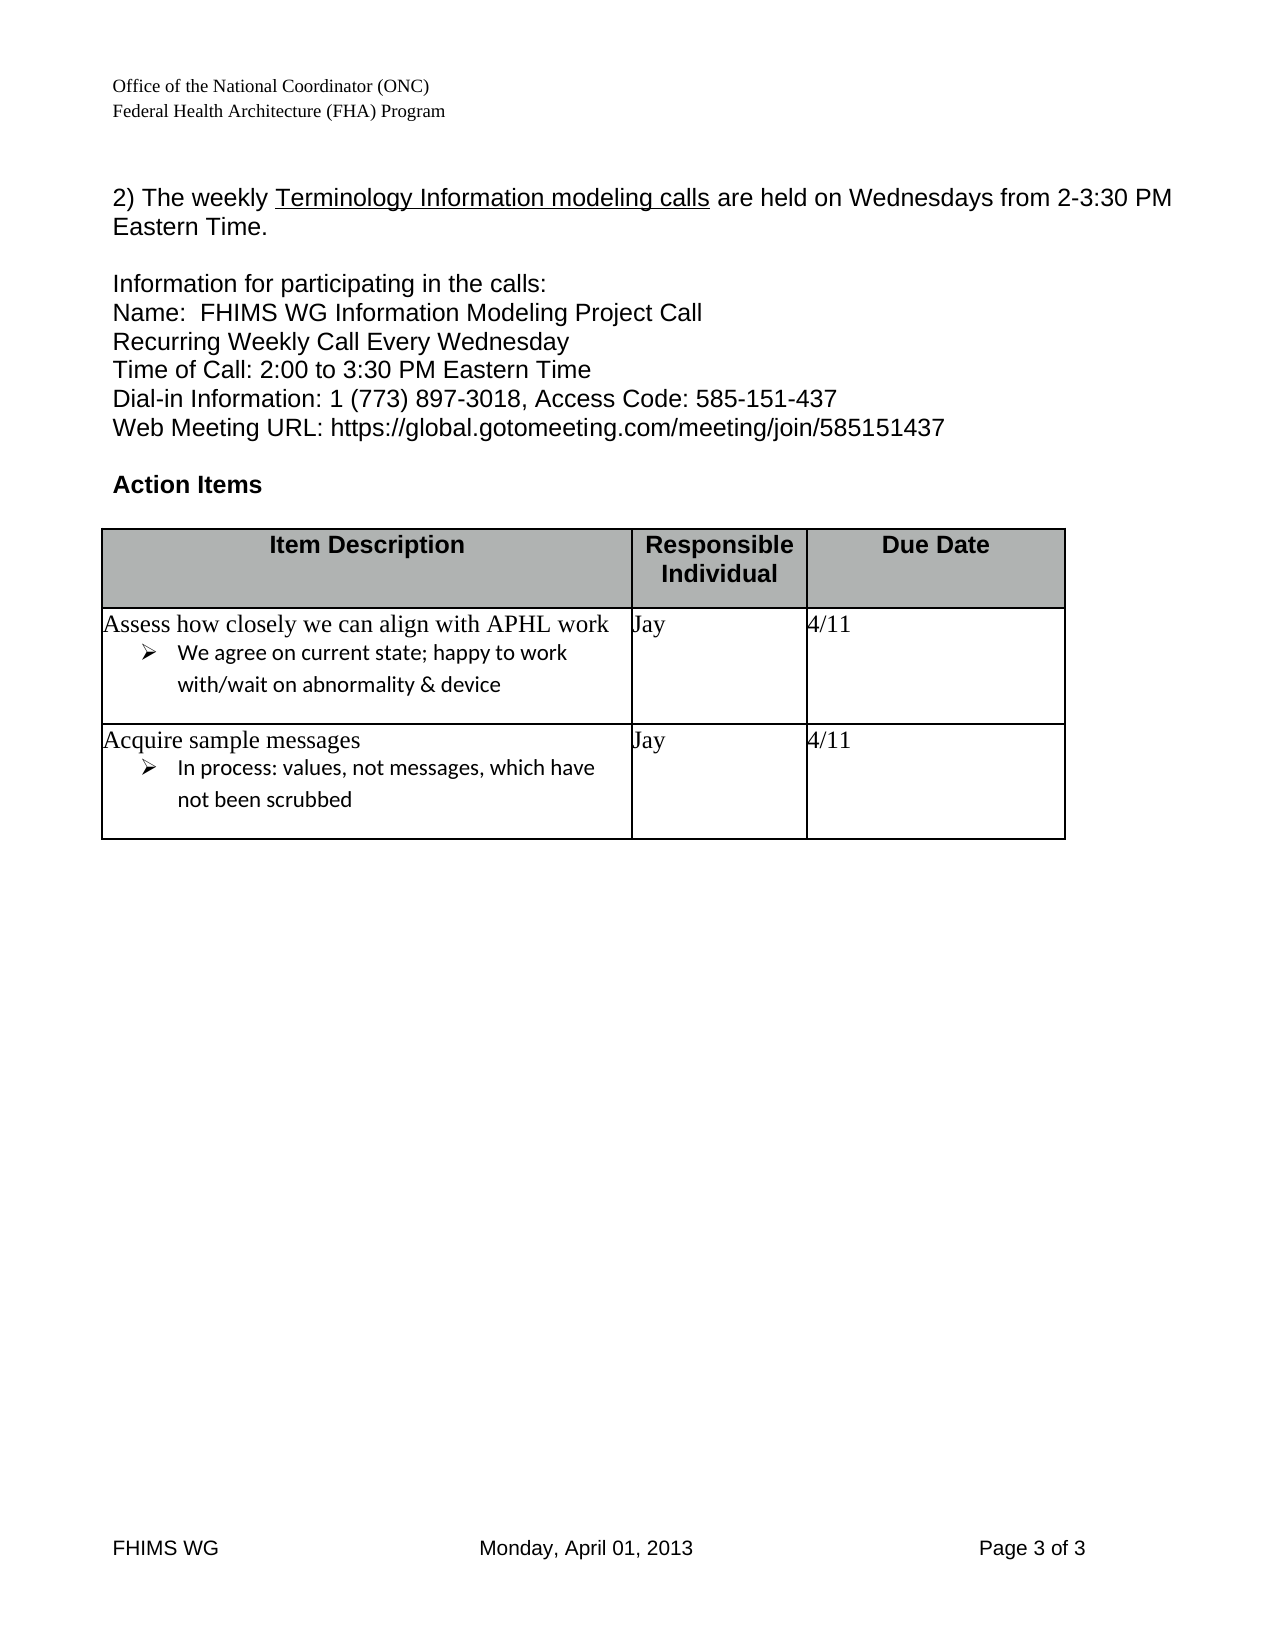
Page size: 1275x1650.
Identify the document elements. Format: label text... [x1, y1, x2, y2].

table_header Responsible Individual [633, 530, 806, 607]
table_header Item Description [103, 530, 631, 607]
text Dial-in Information: 1 (773) 897-3018, Access Code: 585-151-437 [112, 384, 1200, 413]
table_cell Assess how closely we can align with APHL work We agree on current state; happy to work with/wait on abnormality & device [103, 609, 631, 723]
text Time of Call: 2:00 to 3:30 PM Eastern Time [112, 355, 1200, 384]
text Action Items [112, 470, 1200, 499]
table_cell 4/11 [808, 609, 1064, 723]
text Web Meeting URL: https://global.gotomeeti​ng.com/meeting/join/5851​51437 [112, 413, 1200, 441]
text 2) The weekly Terminology Information modeling calls are held on Wednesdays from 2-3:30 PM Eastern Time. [112, 183, 1200, 240]
text Name: FHIMS WG Information Modeling Project Call [112, 298, 1200, 326]
table_cell Jay [633, 609, 806, 723]
text Recurring Weekly Call Every Wednesday [112, 326, 1200, 355]
table_cell Acquire sample messages In process: values, not messages, which have not been scrubbed [103, 725, 631, 838]
text Information for participating in the calls: [112, 269, 1200, 298]
table_cell 4/11 [808, 725, 1064, 838]
table_header Due Date [808, 530, 1064, 607]
table_cell Jay [633, 725, 806, 838]
